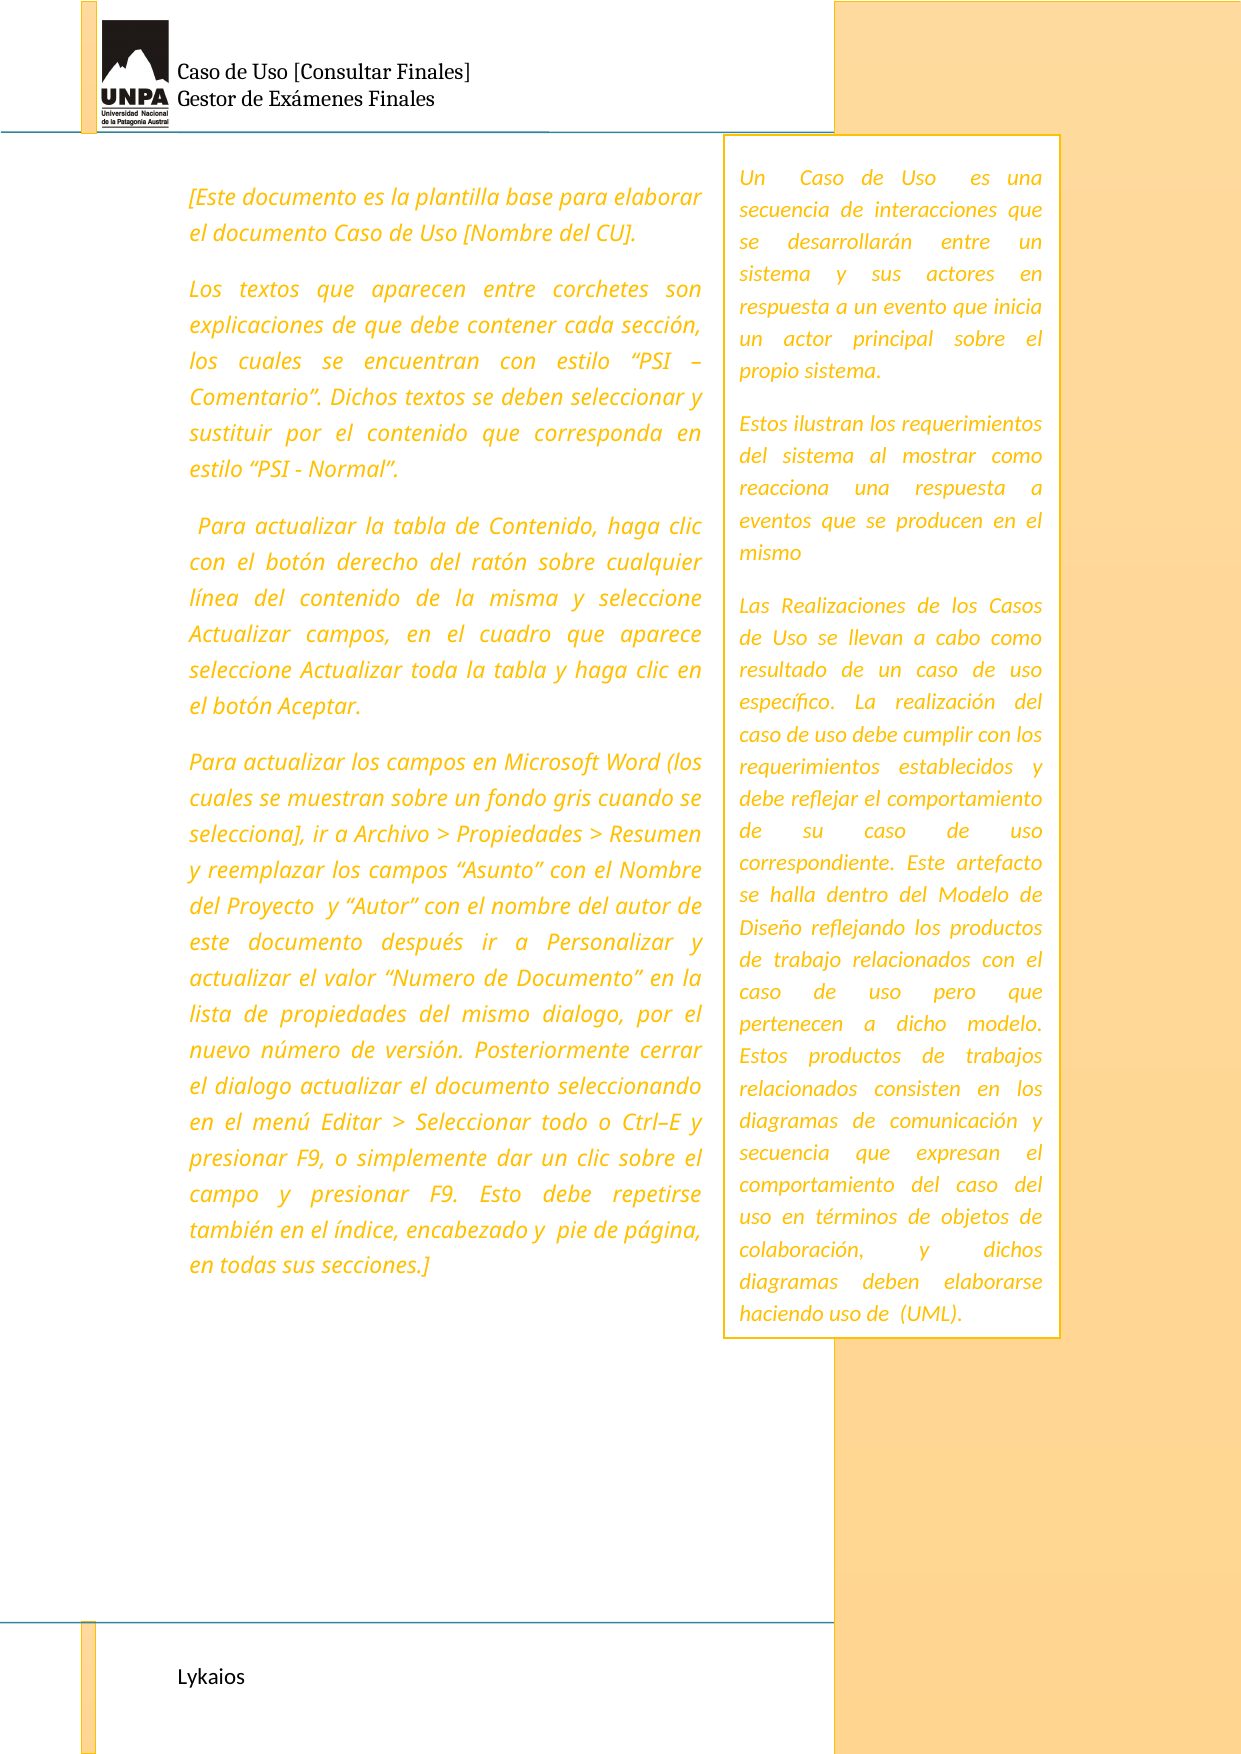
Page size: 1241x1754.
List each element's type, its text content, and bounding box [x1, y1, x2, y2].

text Para actualizar la tabla de Contenido, haga clic con el botón derecho del ratón sobre cualquier línea del contenido de la misma y seleccione Actualizar campos, en el cuadro que aparece seleccione Actualizar toda la tabla y haga clic en el botón Aceptar. [188, 510, 723, 721]
picture [100, 18, 170, 129]
text [Este documento es la plantilla base para elaborar el documento Caso de Uso [Nombre del CU]. [188, 181, 723, 248]
text Para actualizar los campos en Microsoft Word (los cuales se muestran sobre un fondo gris cuando se selecciona], ir a Archivo > Propiedades > Resumen y reemplazar los campos “Asunto” con el Nombre del Proyecto y “Autor” con el nombre del autor de este documento después ir a Personalizar y actualizar el valor “Numero de Documento” en la lista de propiedades del mismo dialogo, por el nuevo número de versión. Posteriormente cerrar el dialogo actualizar el documento seleccionando en el menú Editar > Seleccionar todo o Ctrl–E y presionar F9, o simplemente dar un clic sobre el campo y presionar F9. Esto debe repetirse también en el índice, encabezado y pie de página, en todas sus secciones.] [188, 746, 723, 1281]
text Los textos que aparecen entre corchetes son explicaciones de que debe contener cada sección, los cuales se encuentran con estilo “PSI – Comentario”. Dichos textos se deben seleccionar y sustituir por el contenido que corresponda en estilo “PSI - Normal”. [188, 273, 723, 484]
